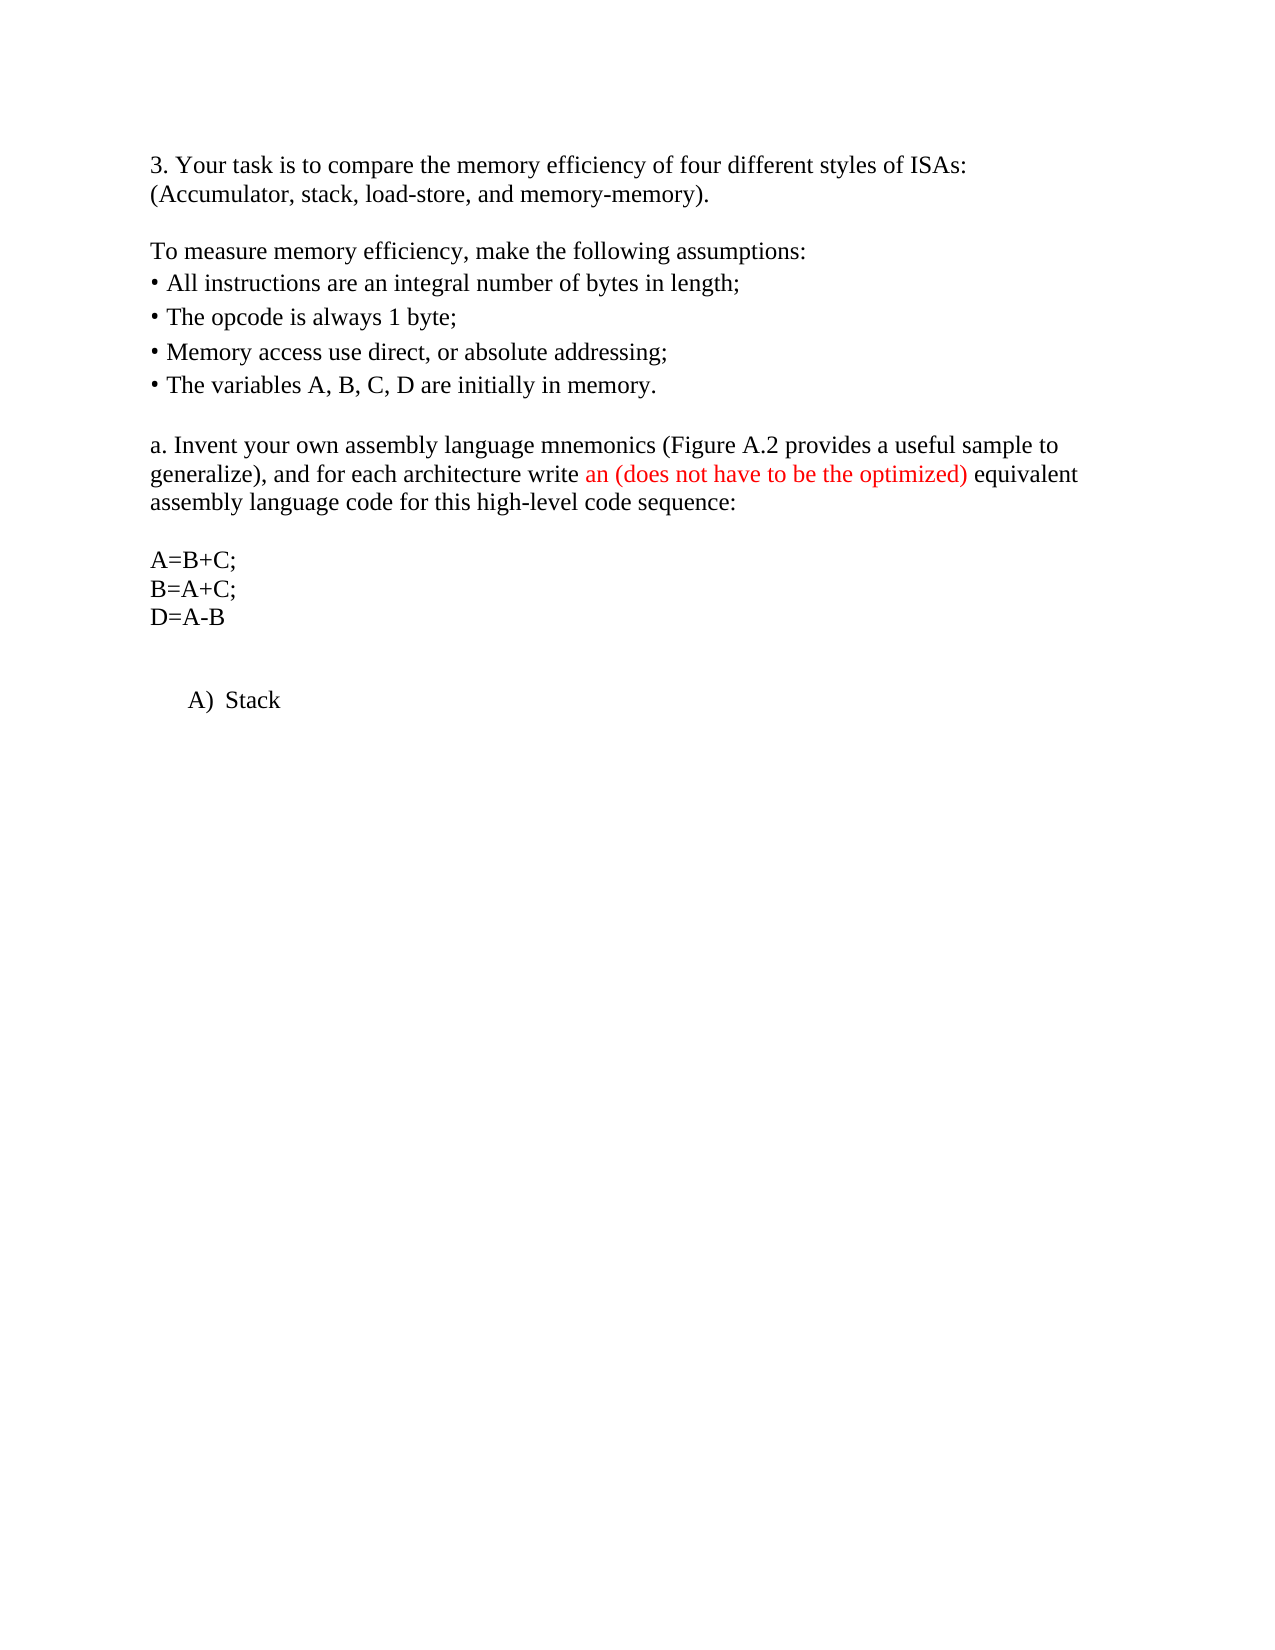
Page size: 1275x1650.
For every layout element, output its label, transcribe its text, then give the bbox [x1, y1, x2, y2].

text D=A-B [150, 602, 1125, 631]
text (Accumulator, stack, load-store, and memory-memory). [150, 179, 1125, 207]
text • The opcode is always 1 byte; [150, 299, 1125, 333]
text • The variables A, B, C, D are initially in memory. [150, 367, 1125, 401]
text A=B+C; [150, 545, 1125, 574]
text 3. Your task is to compare the memory efficiency of four different styles of ISAs: [150, 150, 1125, 179]
text • Memory access use direct, or absolute addressing; [150, 333, 1125, 367]
text To measure memory efficiency, make the following assumptions: [150, 236, 1125, 265]
list Stack [187, 685, 1125, 714]
text • All instructions are an integral number of bytes in length; [150, 265, 1125, 299]
text a. Invent your own assembly language mnemonics (Figure A.2 provides a useful sample to generalize), and for each architecture write an (does not have to be the optimized) equivalent assembly language code for this high-level code sequence: [150, 430, 1125, 516]
text B=A+C; [150, 574, 1125, 602]
